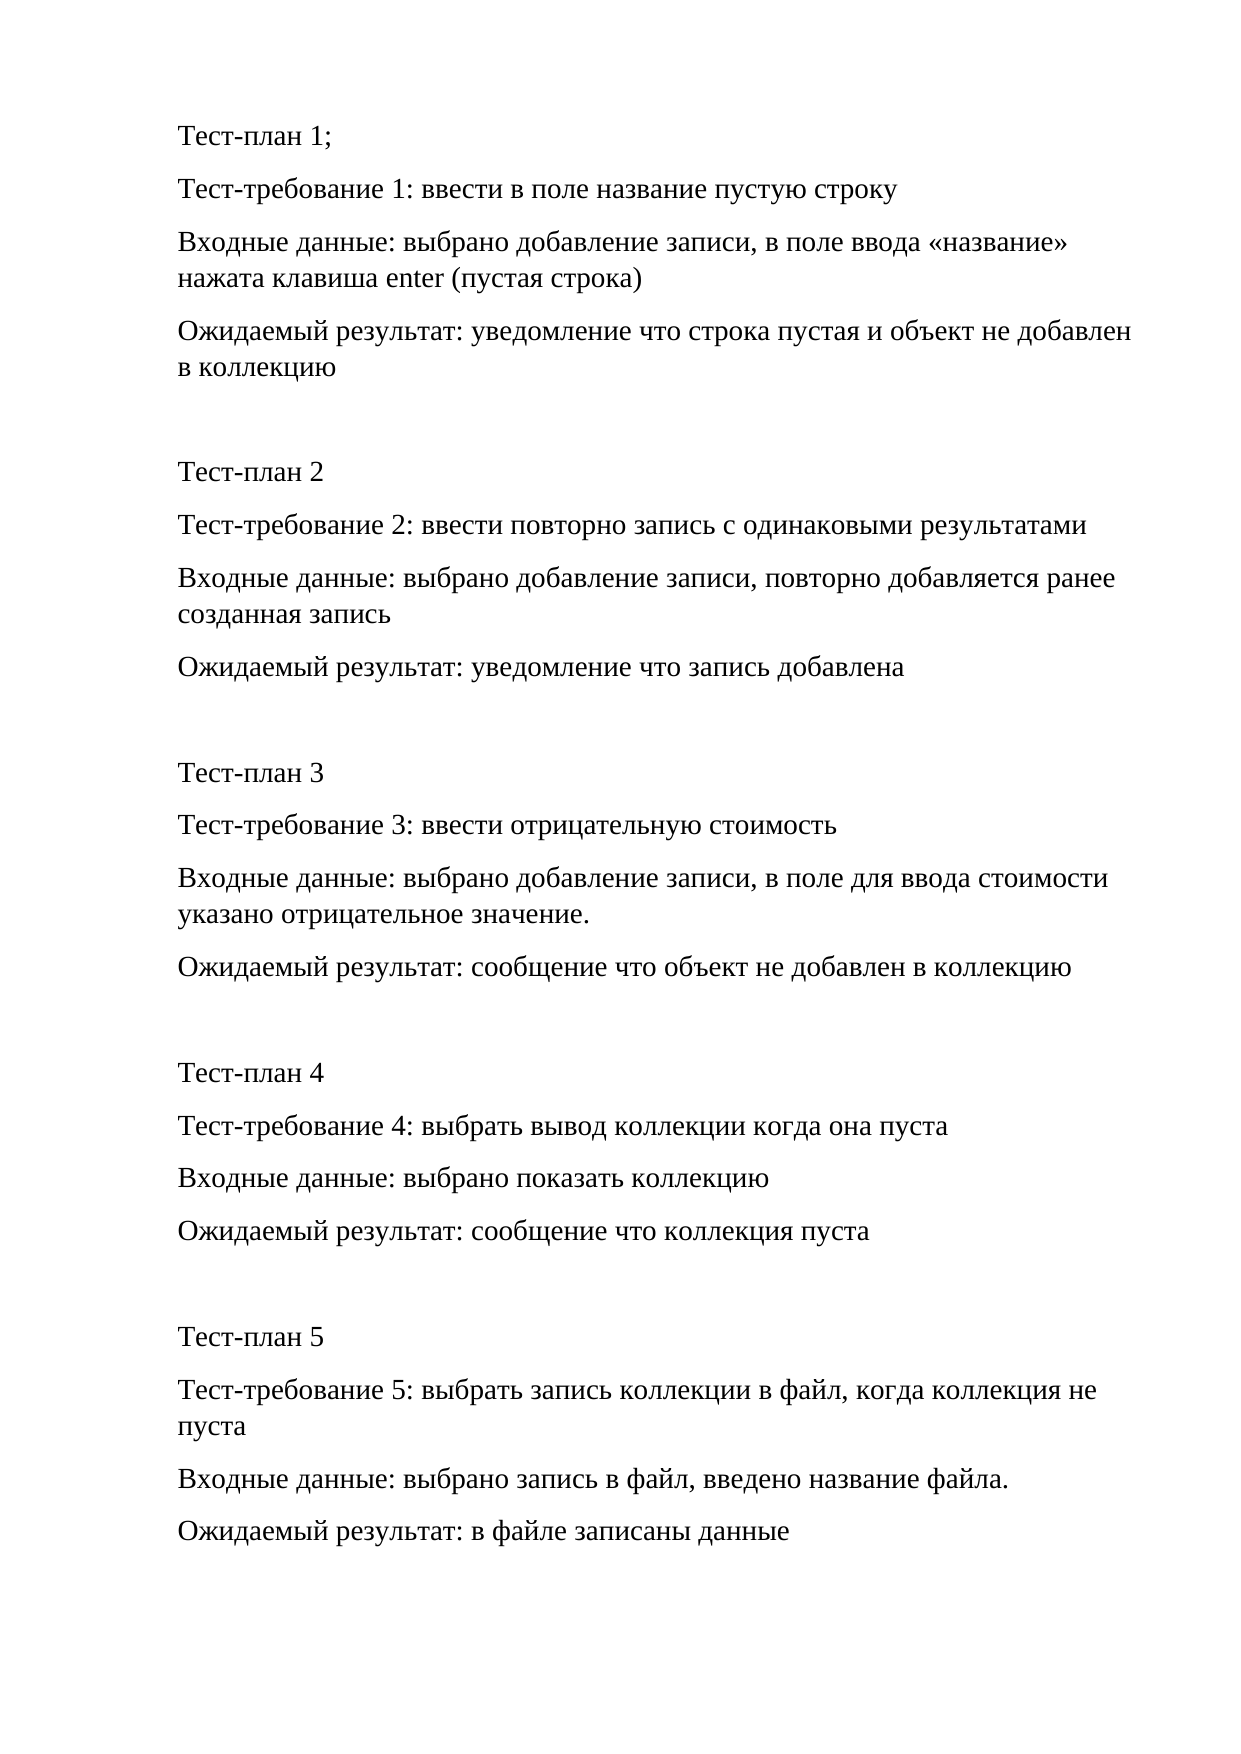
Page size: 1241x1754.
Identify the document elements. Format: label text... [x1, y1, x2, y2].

text Ожидаемый результат: уведомление что запись добавлена [177, 649, 1152, 683]
text Входные данные: выбрано добавление записи, в поле для ввода стоимости указано отрицательное значение. [177, 860, 1152, 930]
text Тест-план 3 [177, 755, 1152, 788]
text Тест-требование 5: выбрать запись коллекции в файл, когда коллекция не пуста [177, 1372, 1152, 1441]
text Тест-требование 4: выбрать вывод коллекции когда она пуста [177, 1108, 1152, 1141]
text Ожидаемый результат: в файле записаны данные [177, 1513, 1152, 1547]
text Тест-план 4 [177, 1055, 1152, 1088]
text Входные данные: выбрано добавление записи, повторно добавляется ранее созданная запись [177, 560, 1152, 630]
text Входные данные: выбрано показать коллекцию [177, 1161, 1152, 1194]
text Входные данные: выбрано добавление записи, в поле ввода «название» нажата клавиша enter (пустая строка) [177, 224, 1152, 293]
text Тест-план 1; [177, 118, 1152, 152]
text Тест-план 5 [177, 1319, 1152, 1352]
text Тест-требование 1: ввести в поле название пустую строку [177, 171, 1152, 204]
text Ожидаемый результат: сообщение что объект не добавлен в коллекцию [177, 949, 1152, 983]
text Ожидаемый результат: уведомление что строка пустая и объект не добавлен в коллекцию [177, 313, 1152, 382]
text Тест-требование 2: ввести повторно запись с одинаковыми результатами [177, 507, 1152, 541]
text Входные данные: выбрано запись в файл, введено название файла. [177, 1461, 1152, 1494]
text Тест-план 2 [177, 454, 1152, 488]
text Ожидаемый результат: сообщение что коллекция пуста [177, 1213, 1152, 1247]
text Тест-требование 3: ввести отрицательную стоимость [177, 807, 1152, 841]
